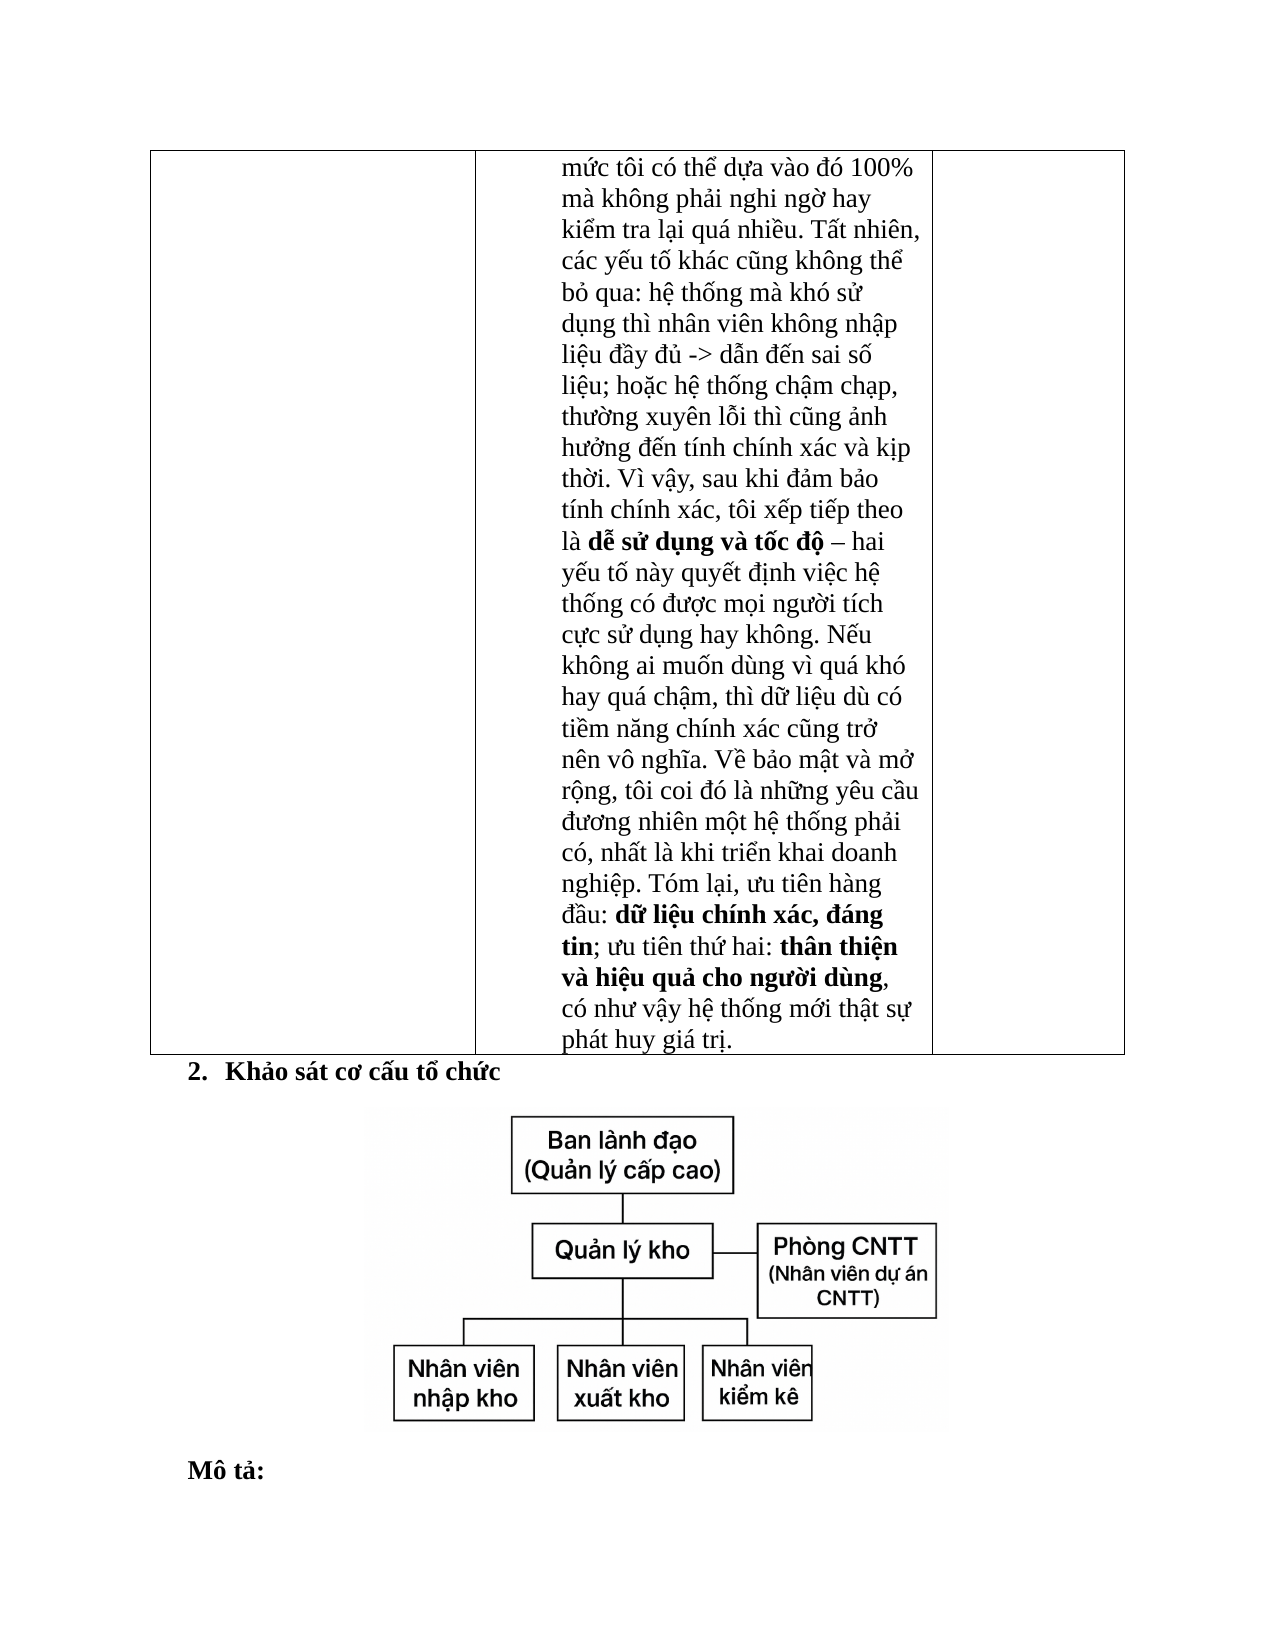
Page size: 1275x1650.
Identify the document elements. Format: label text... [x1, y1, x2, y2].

picture [363, 1107, 949, 1432]
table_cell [151, 151, 475, 1054]
table_cell [933, 151, 1124, 1054]
text Mô tả: [187, 1454, 1125, 1485]
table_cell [476, 151, 932, 1054]
list Khảo sát cơ cấu tổ chức [187, 1055, 1125, 1086]
